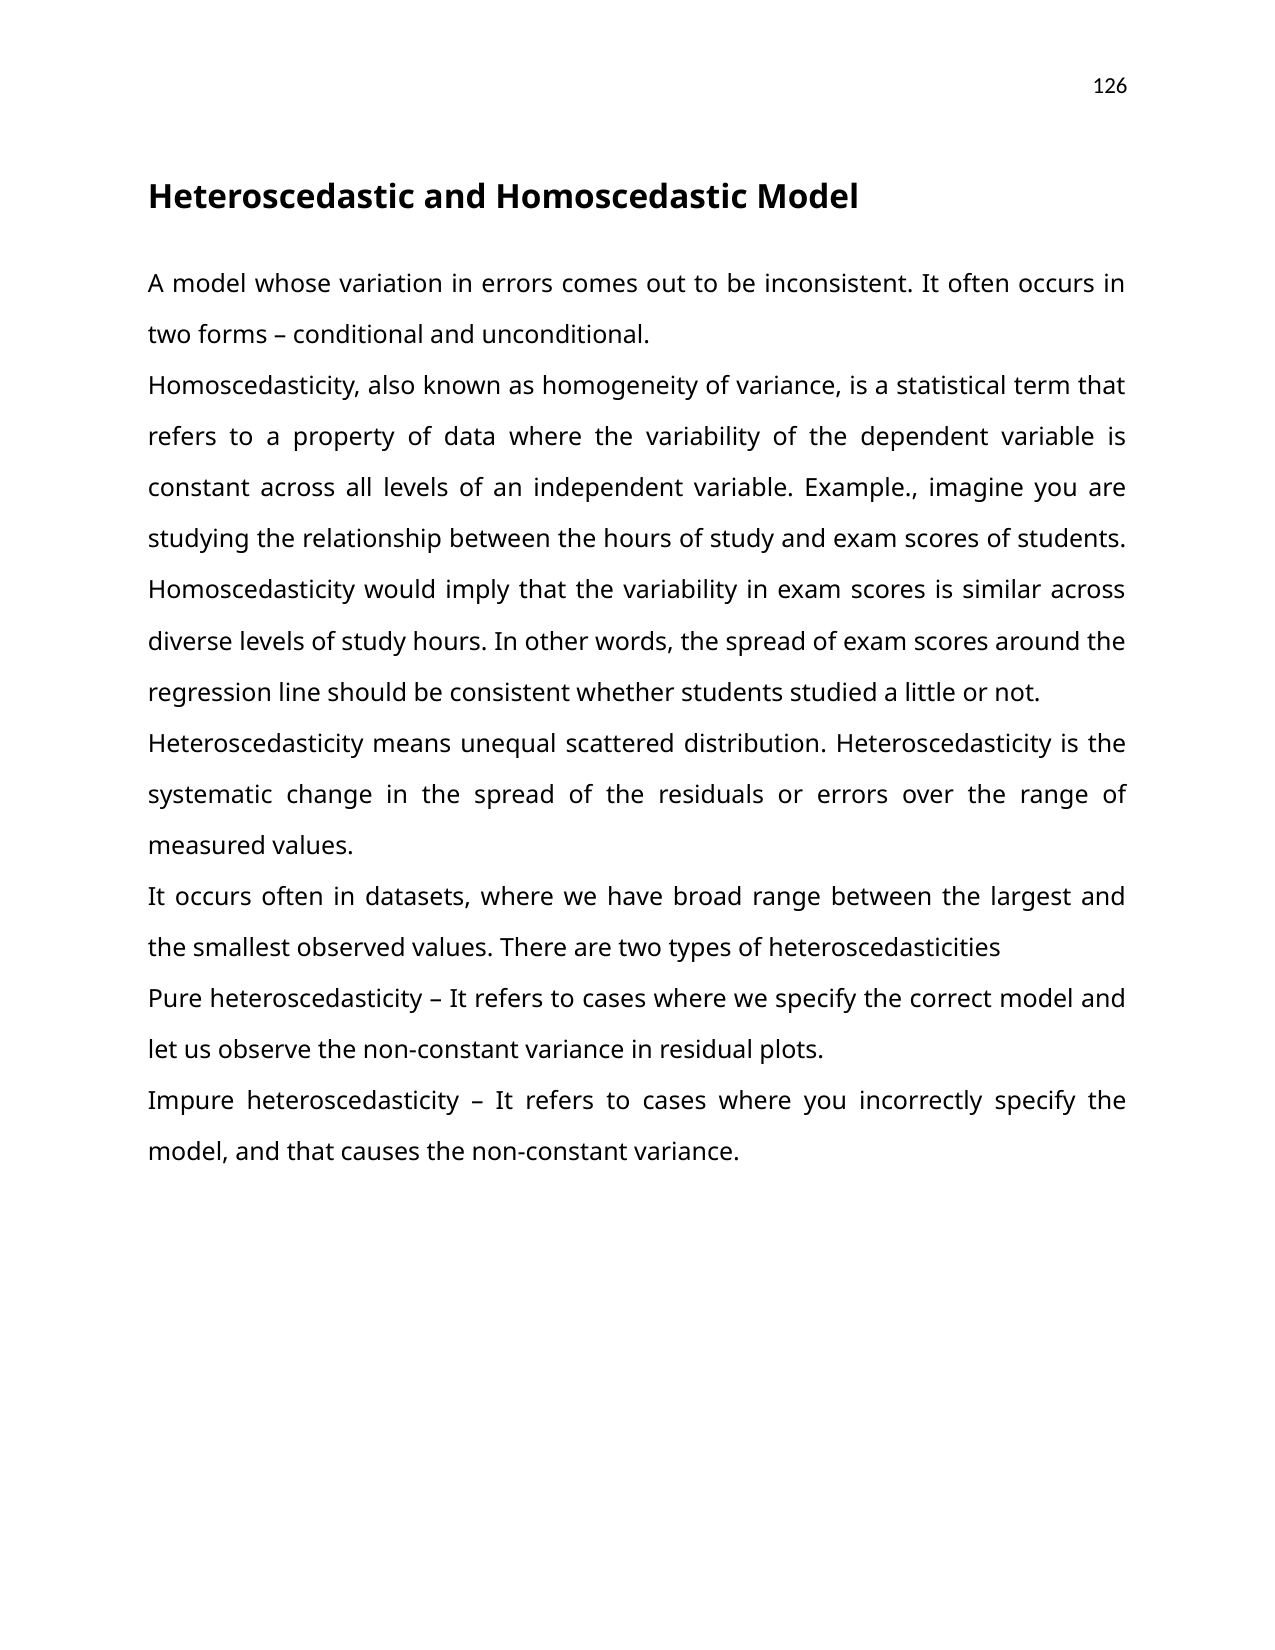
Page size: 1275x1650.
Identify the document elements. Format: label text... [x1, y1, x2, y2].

text Heteroscedastic and Homoscedastic Model [148, 173, 1127, 218]
text Homoscedasticity, also known as homogeneity of variance, is a statistical term that refers to a property of data where the variability of the dependent variable is constant across all levels of an independent variable. Example., imagine you are studying the relationship between the hours of study and exam scores of students. Homoscedasticity would imply that the variability in exam scores is similar across diverse levels of study hours. In other words, the spread of exam scores around the regression line should be consistent whether students studied a little or not. [148, 368, 1127, 708]
text A model whose variation in errors comes out to be inconsistent. It often occurs in two forms – conditional and unconditional. [148, 266, 1127, 351]
text It occurs often in datasets, where we have broad range between the largest and the smallest observed values. There are two types of heteroscedasticities [148, 878, 1127, 963]
text Heteroscedasticity means unequal scattered distribution. Heteroscedasticity is the systematic change in the spread of the residuals or errors over the range of measured values. [148, 725, 1127, 861]
text Pure heteroscedasticity – It refers to cases where we specify the correct model and let us observe the non-constant variance in residual plots. [148, 980, 1127, 1066]
text Impure heteroscedasticity – It refers to cases where you incorrectly specify the model, and that causes the non-constant variance. [148, 1082, 1127, 1168]
